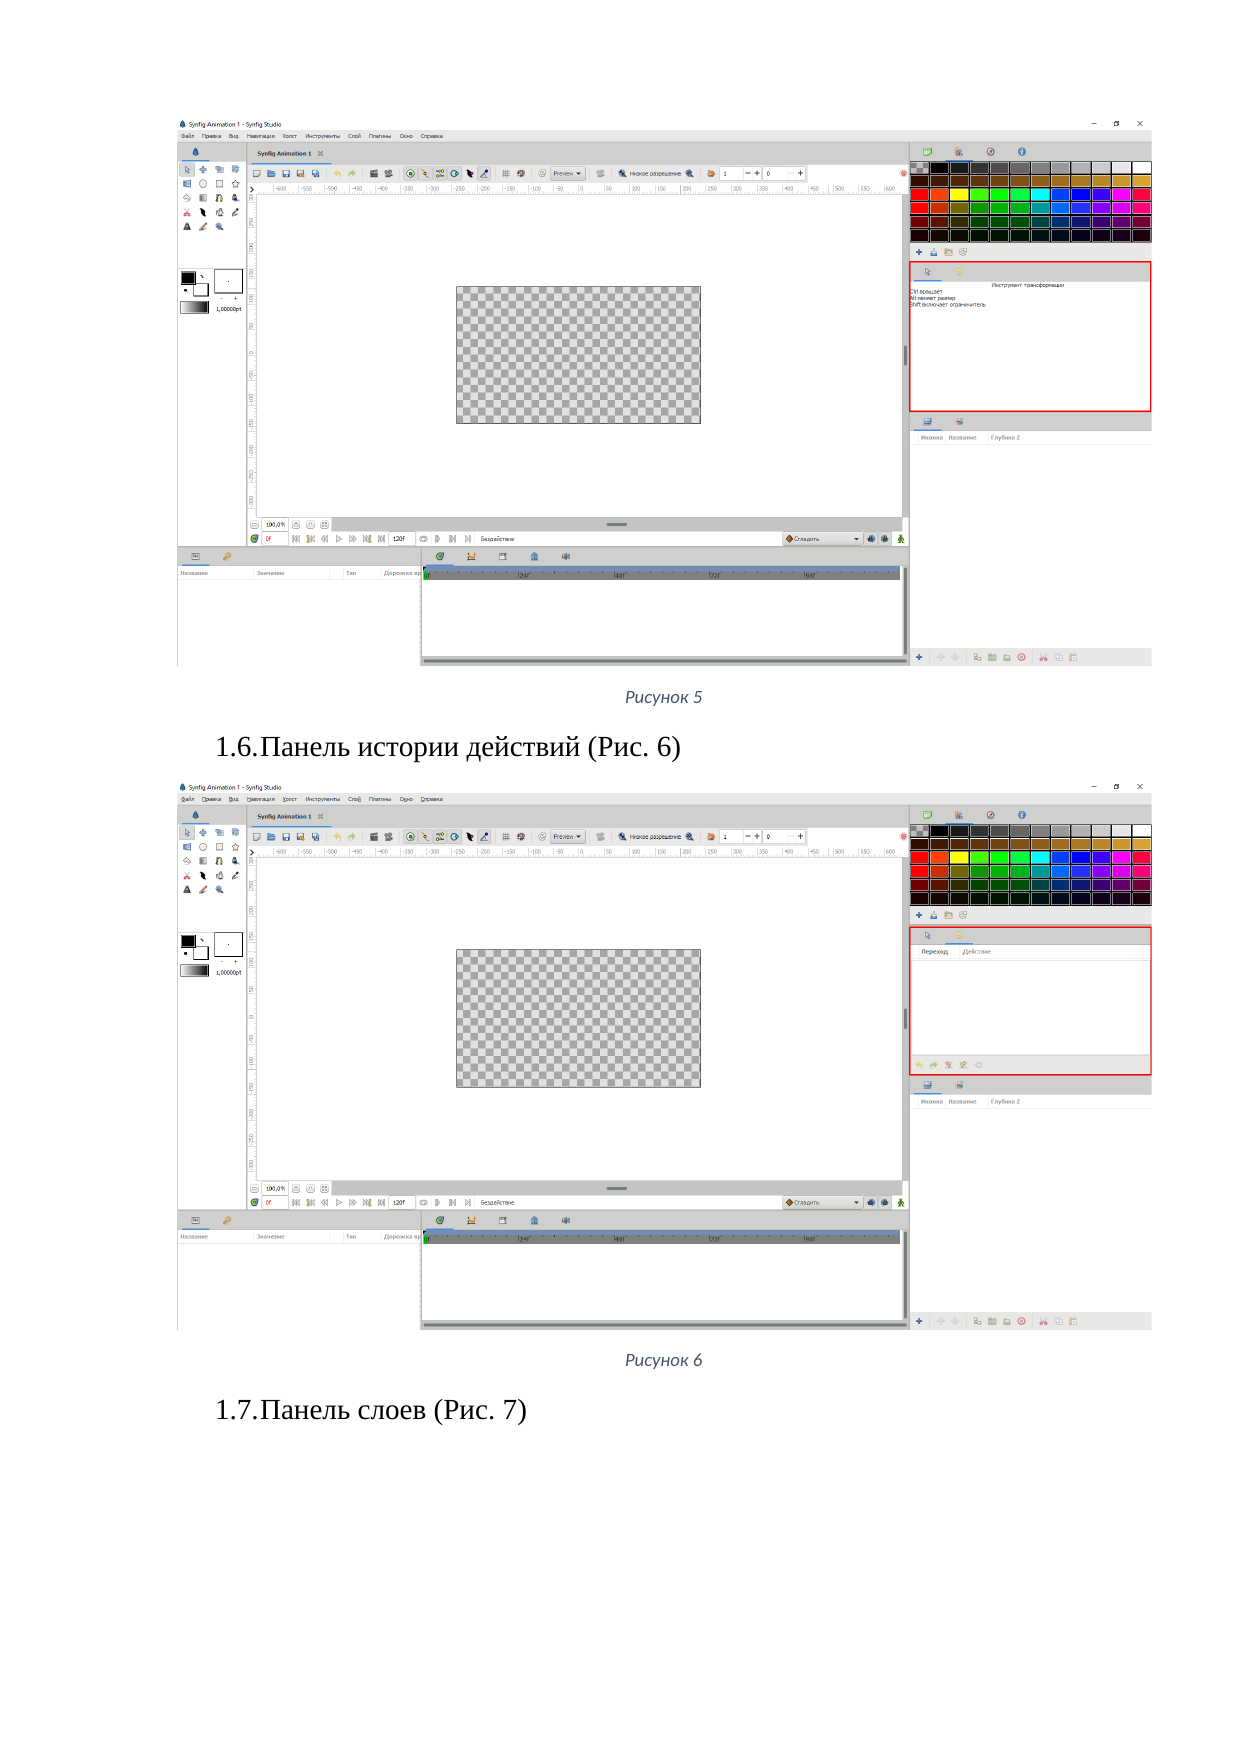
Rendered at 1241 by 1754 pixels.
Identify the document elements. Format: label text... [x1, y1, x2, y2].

text Рисунок 5 [177, 685, 1152, 708]
text Рисунок 6 [177, 1348, 1152, 1371]
list Панель истории действий (Рис. 6) [215, 729, 1152, 762]
picture [177, 118, 1152, 666]
picture [177, 781, 1152, 1330]
list Панель слоев (Рис. 7) [215, 1392, 1152, 1426]
